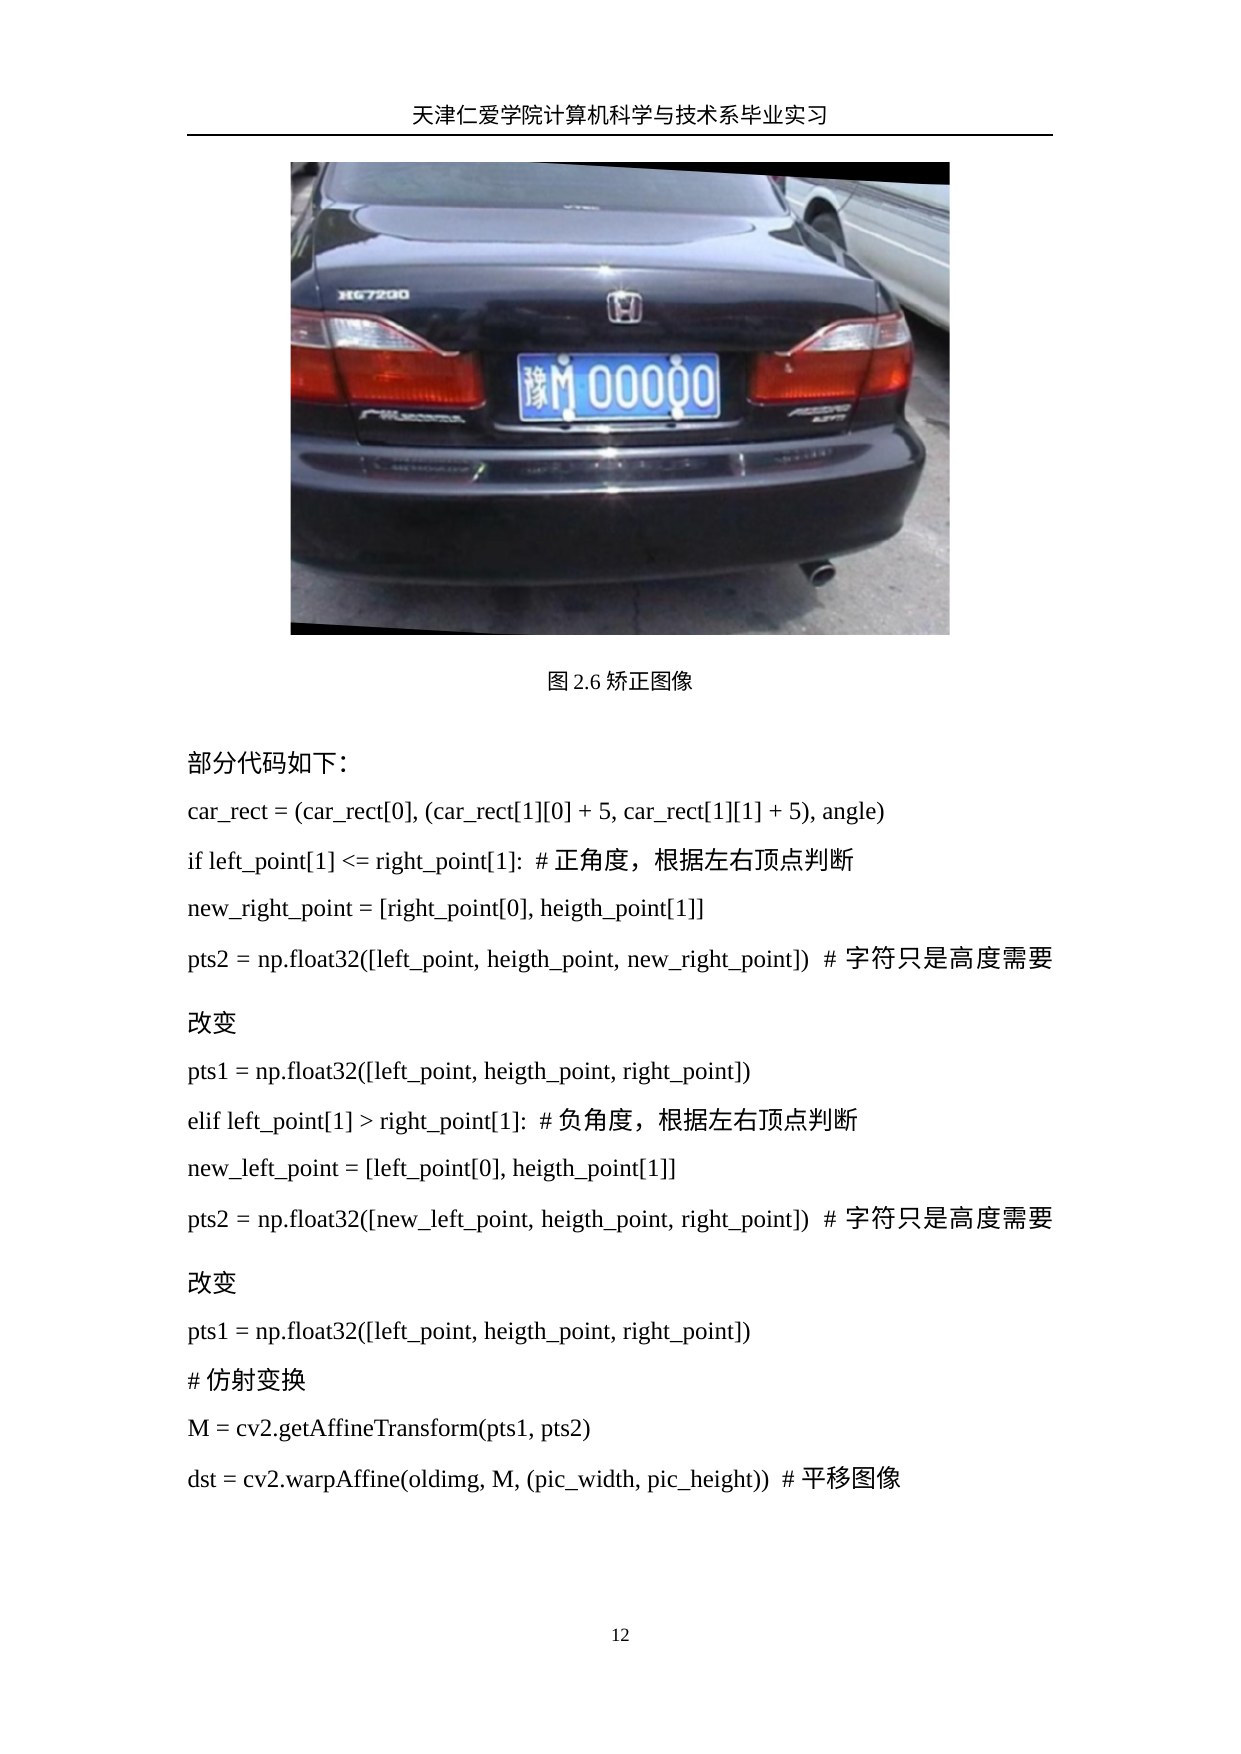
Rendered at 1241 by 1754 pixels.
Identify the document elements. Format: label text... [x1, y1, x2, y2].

text pts1 = np.float32([left_point, heigth_point, right_point]) [187, 1054, 1053, 1086]
picture [290, 162, 950, 635]
text dst = cv2.warpAffine(oldimg, M, (pic_width, pic_height)) # 平移图像 [187, 1444, 1053, 1509]
text pts1 = np.float32([left_point, heigth_point, right_point]) [187, 1314, 1053, 1346]
text new_right_point = [right_point[0], heigth_point[1]] [187, 891, 1053, 924]
text M = cv2.getAffineTransform(pts1, pts2) [187, 1411, 1053, 1444]
text elif left_point[1] > right_point[1]: # 负角度，根据左右顶点判断 [187, 1086, 1053, 1151]
text # 仿射变换 [187, 1346, 1053, 1411]
text pts2 = np.float32([new_left_point, heigth_point, right_point]) # 字符只是高度需要改变 [187, 1184, 1053, 1314]
text new_left_point = [left_point[0], heigth_point[1]] [187, 1151, 1053, 1184]
text 部分代码如下： [187, 729, 1053, 794]
text if left_point[1] <= right_point[1]: # 正角度，根据左右顶点判断 [187, 826, 1053, 891]
text pts2 = np.float32([left_point, heigth_point, new_right_point]) # 字符只是高度需要改变 [187, 924, 1053, 1054]
text 图2.6 矫正图像 [187, 664, 1053, 696]
text car_rect = (car_rect[0], (car_rect[1][0] + 5, car_rect[1][1] + 5), angle) [187, 794, 1053, 826]
